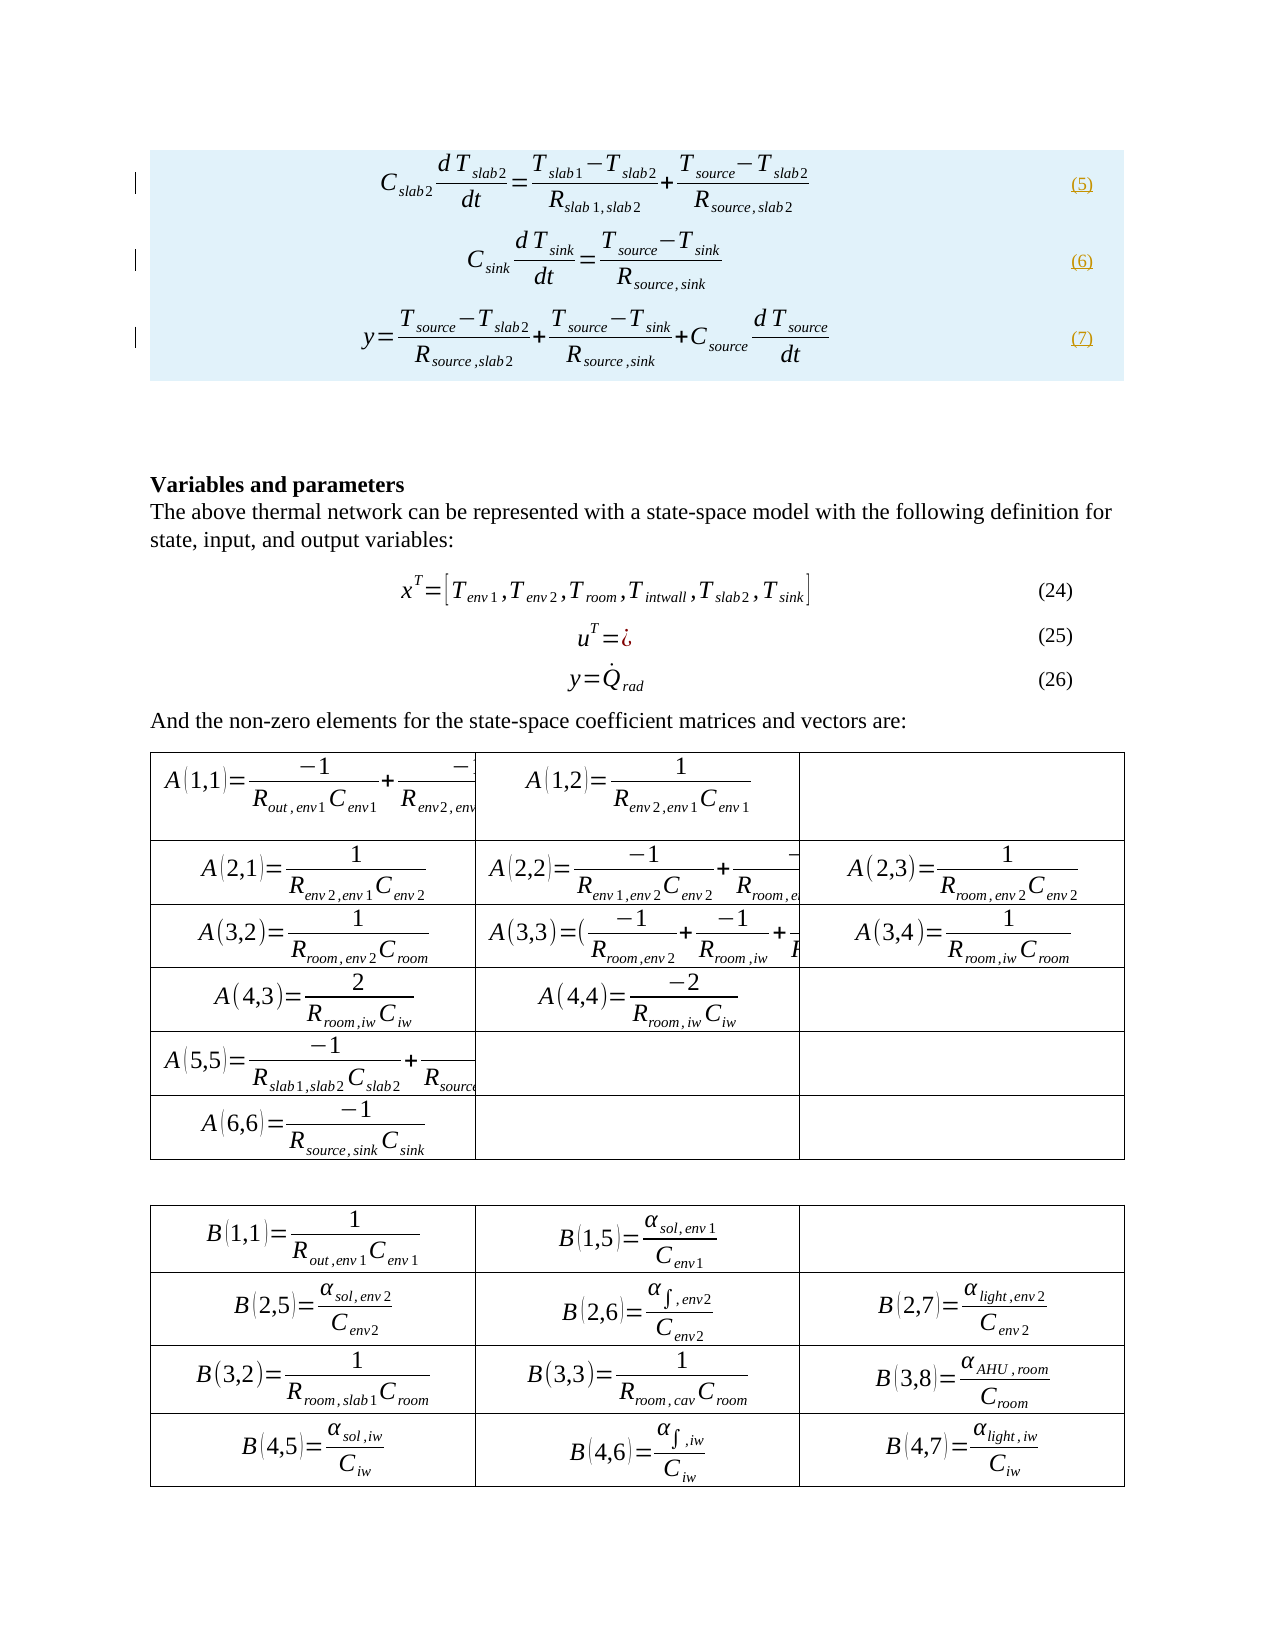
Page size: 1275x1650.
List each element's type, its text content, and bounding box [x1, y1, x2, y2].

table_cell [476, 1273, 799, 1345]
table_cell [151, 1414, 475, 1486]
table_cell [800, 1273, 1124, 1345]
table_cell [800, 968, 1124, 1031]
table_cell [476, 1346, 799, 1413]
text The above thermal network can be represented with a state-space model with the following definition for state, input, and output variables: [150, 498, 1125, 553]
table_cell [151, 968, 475, 1031]
table_cell [800, 905, 1124, 967]
table_cell [476, 841, 799, 903]
table_cell [151, 1346, 475, 1413]
subtitle Variables and parameters [150, 471, 1125, 498]
text And the non-zero elements for the state-space coefficient matrices and vectors are: [150, 707, 1125, 733]
table_cell [151, 905, 475, 967]
table_header [800, 753, 1124, 840]
table_cell [151, 1032, 475, 1095]
table_cell [476, 1414, 799, 1486]
table_header [151, 1206, 475, 1272]
table_cell [476, 968, 799, 1031]
table_cell [800, 1414, 1124, 1486]
table_header [476, 753, 799, 840]
table_cell [800, 1096, 1124, 1158]
table_cell [151, 1273, 475, 1345]
table_header [151, 753, 475, 840]
table_header [476, 1206, 799, 1272]
table_header [800, 1206, 1124, 1272]
table_cell [183, 620, 1027, 663]
table_cell [151, 1096, 475, 1158]
table_cell [800, 1032, 1124, 1095]
table_cell [183, 663, 1027, 707]
table_cell [476, 905, 799, 967]
table_cell [476, 1032, 799, 1095]
table_header [183, 571, 1027, 620]
table_cell [800, 841, 1124, 903]
table_cell [800, 1346, 1124, 1413]
table_cell [151, 841, 475, 903]
table_cell [476, 1096, 799, 1158]
